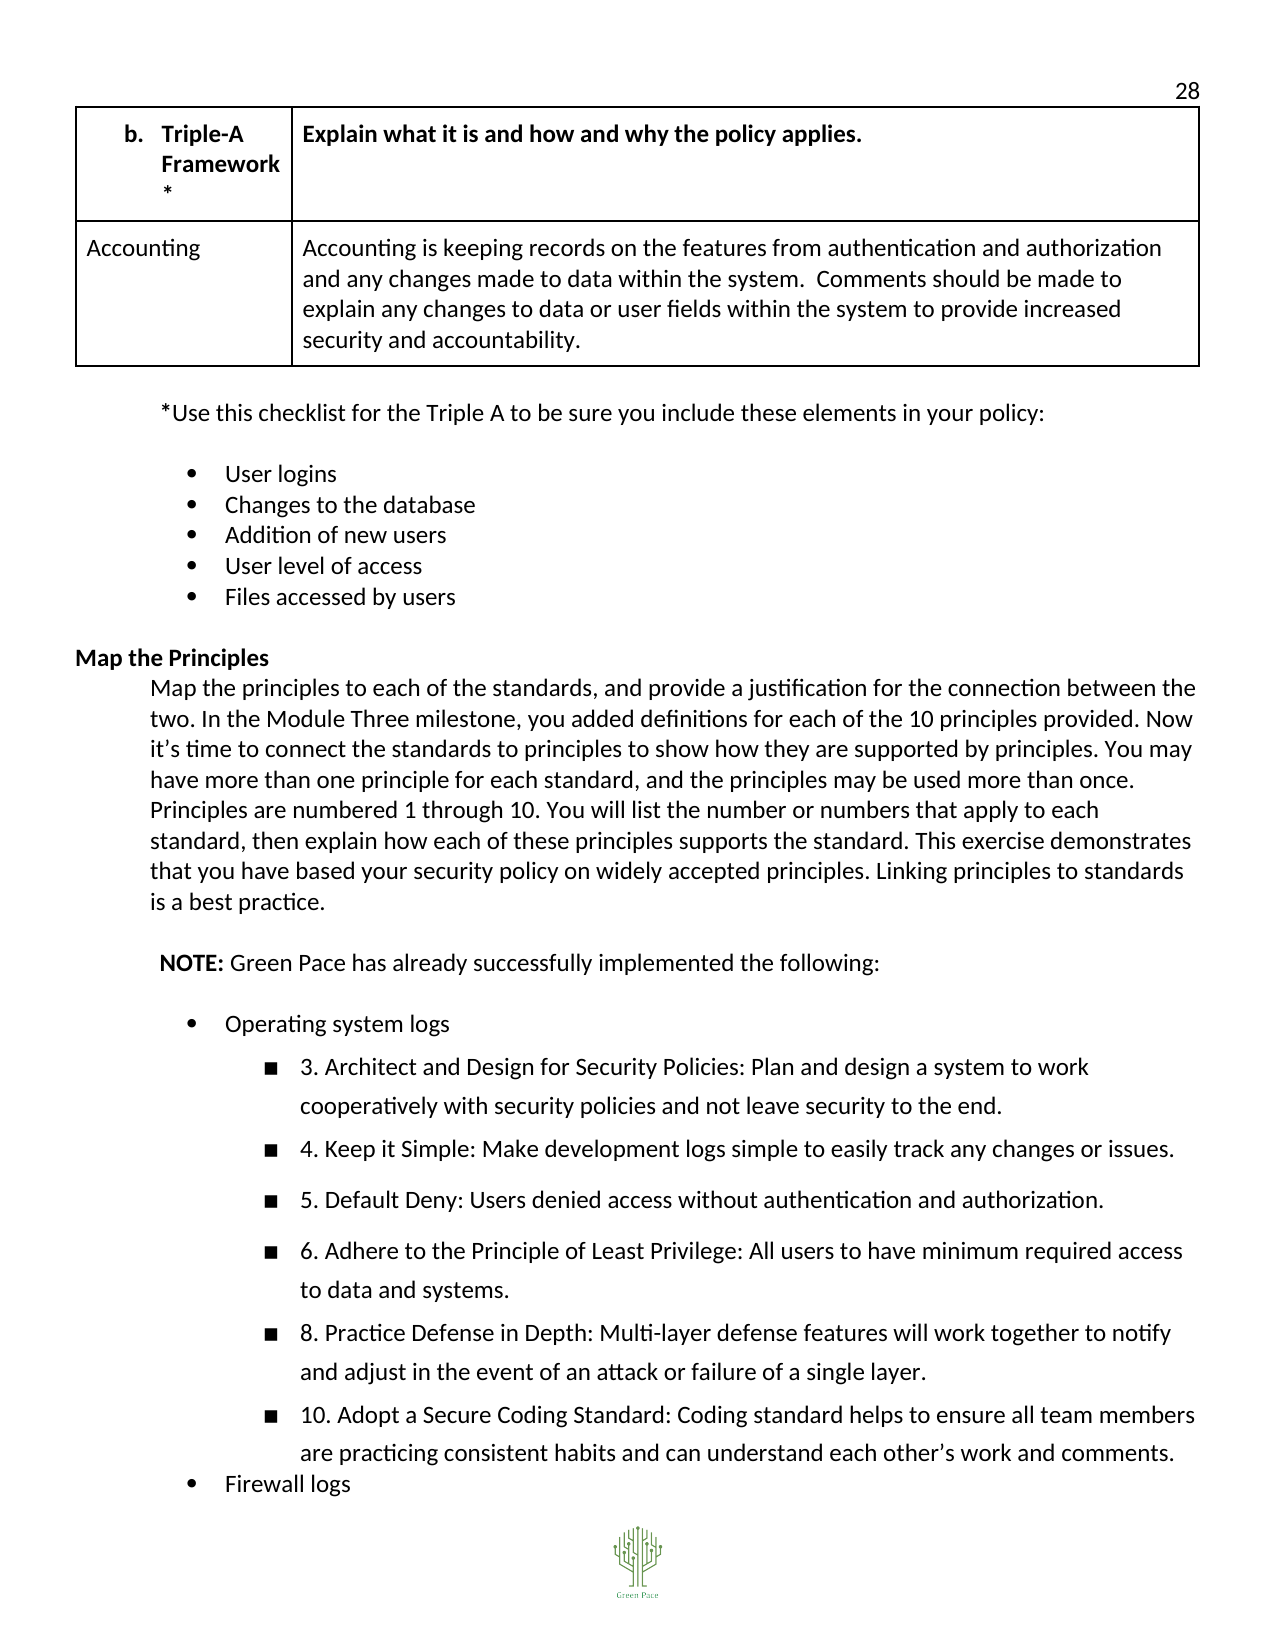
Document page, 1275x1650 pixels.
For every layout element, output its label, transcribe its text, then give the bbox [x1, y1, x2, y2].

list Addition of new users [187, 520, 1200, 550]
table_cell Accounting [77, 222, 291, 365]
table_cell Accounting is keeping records on the features from authentication and authorization and any changes made to data within the system. Comments should be made to explain any changes to data or user fields within the system to provide increased security and accountability. [293, 222, 1198, 365]
list Operating system logs [187, 1008, 1200, 1038]
list User level of access [187, 550, 1200, 581]
list Firewall logs [187, 1468, 1200, 1499]
table_header Explain what it is and how and why the policy applies. [293, 108, 1198, 220]
picture [605, 1521, 670, 1606]
list 5. Default Deny: Users denied access without authentication and authorization. [262, 1172, 1200, 1223]
list 6. Adhere to the Principle of Least Privilege: All users to have minimum required access to data and systems. [262, 1223, 1200, 1304]
list 4. Keep it Simple: Make development logs simple to easily track any changes or issues. [262, 1120, 1200, 1172]
subtitle Map the Principles [75, 642, 1200, 672]
list Files accessed by users [187, 581, 1200, 611]
list User logins [187, 459, 1200, 489]
list 10. Adopt a Secure Coding Standard: Coding standard helps to ensure all team members are practicing consistent habits and can understand each other’s work and comments. [262, 1386, 1200, 1468]
text NOTE: Green Pace has already successfully implemented the following: [159, 947, 1200, 977]
table_header Triple-A Framework* [77, 108, 291, 220]
text *Use this checklist for the Triple A to be sure you include these elements in your policy: [159, 398, 1200, 428]
list 3. Architect and Design for Security Policies: Plan and design a system to work cooperatively with security policies and not leave security to the end. [262, 1038, 1200, 1120]
list Changes to the database [187, 489, 1200, 520]
text Map the principles to each of the standards, and provide a justification for the connection between the two. In the Module Three milestone, you added definitions for each of the 10 principles provided. Now it’s time to connect the standards to principles to show how they are supported by principles. You may have more than one principle for each standard, and the principles may be used more than once. Principles are numbered 1 through 10. You will list the number or numbers that apply to each standard, then explain how each of these principles supports the standard. This exercise demonstrates that you have based your security policy on widely accepted principles. Linking principles to standards is a best practice. [150, 672, 1200, 916]
